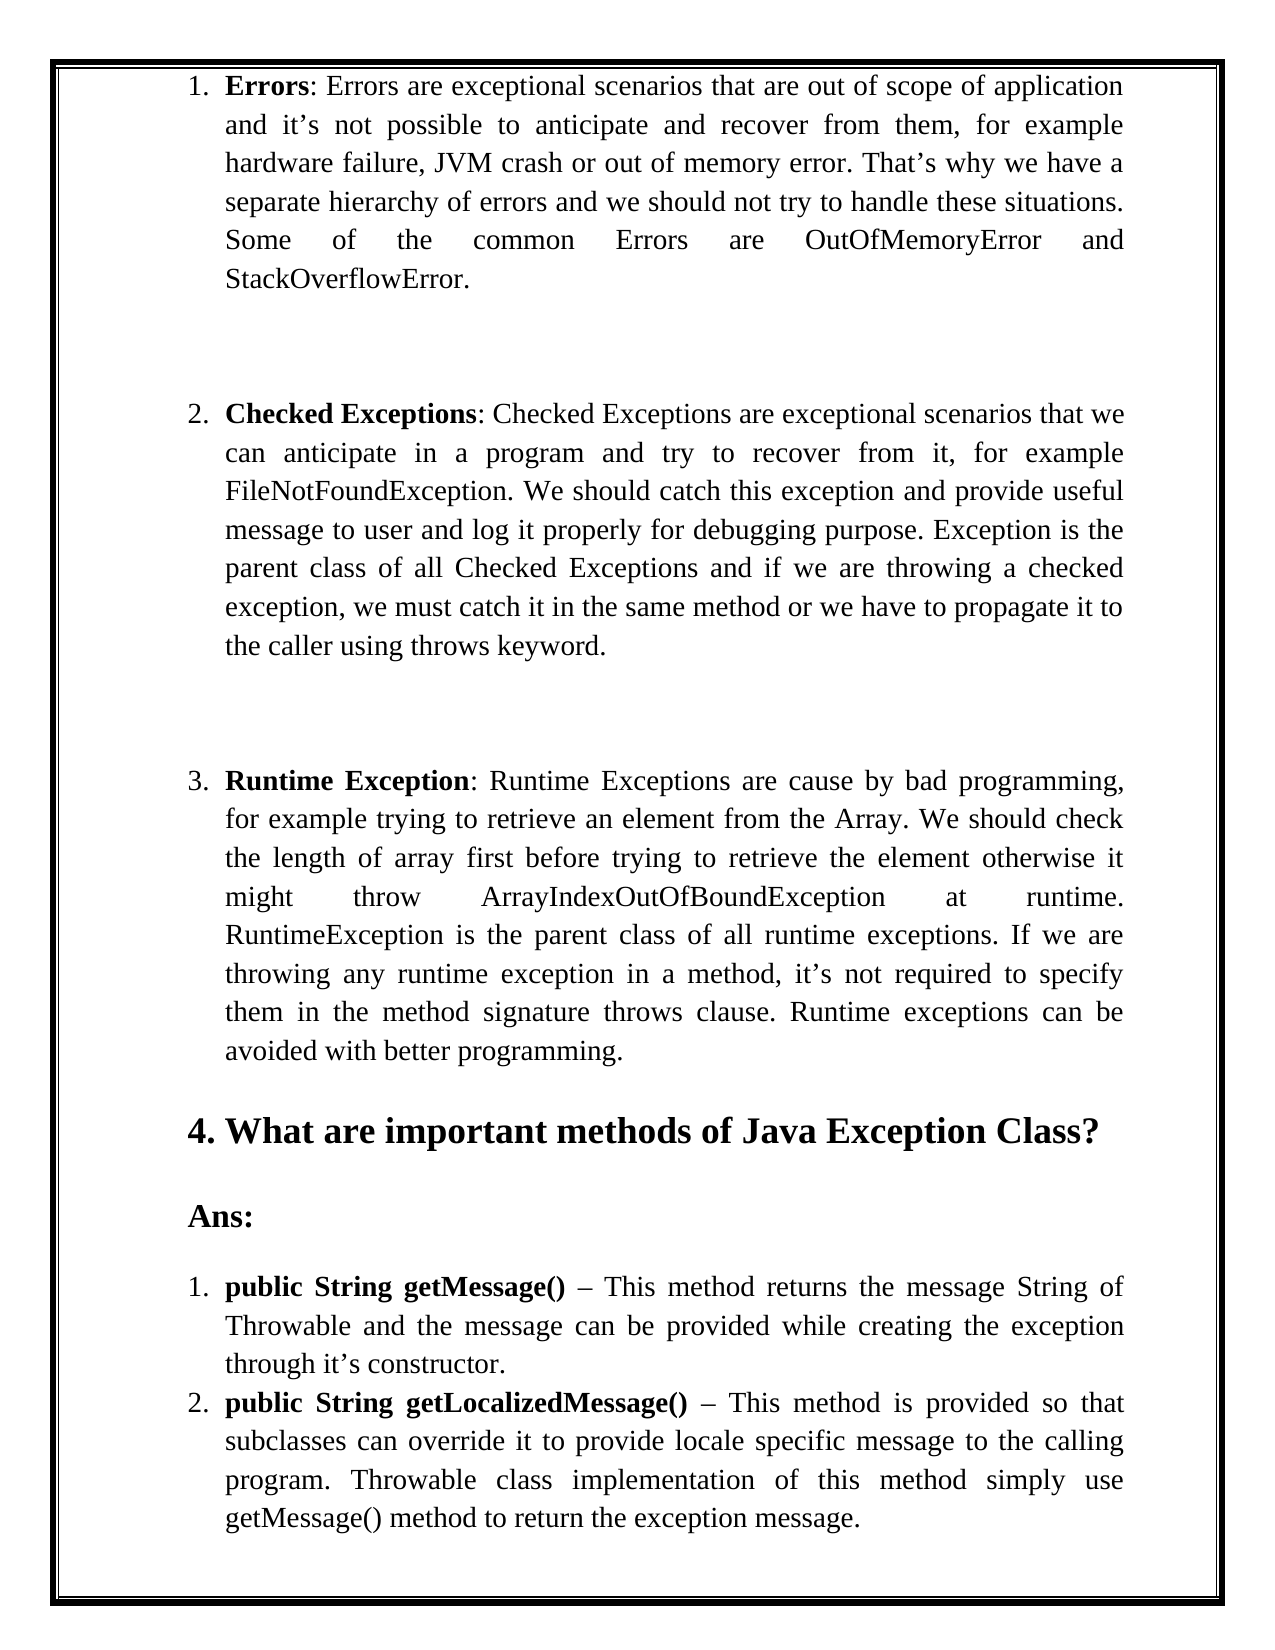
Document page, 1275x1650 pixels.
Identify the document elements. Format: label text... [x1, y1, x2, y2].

list What are important methods of Java Exception Class? [187, 1109, 1125, 1152]
list Errors: Errors are exceptional scenarios that are out of scope of application and it’s not possible to anticipate and recover from them, for example hardware failure, JVM crash or out of memory error. That’s why we have a separate hierarchy of errors and we should not try to handle these situations. Some of the common Errors are OutOfMemoryError and StackOverflowError. [187, 69, 1125, 294]
list public String getLocalizedMessage() – This method is provided so that subclasses can override it to provide locale specific message to the calling program. Throwable class implementation of this method simply use getMessage() method to return the exception message. [187, 1385, 1125, 1534]
list Runtime Exception: Runtime Exceptions are cause by bad programming, for example trying to retrieve an element from the Array. We should check the length of array first before trying to retrieve the element otherwise it might throw ArrayIndexOutOfBoundException at runtime. RuntimeException is the parent class of all runtime exceptions. If we are throwing any runtime exception in a method, it’s not required to specify them in the method signature throws clause. Runtime exceptions can be avoided with better programming. [187, 763, 1125, 1066]
text Ans: [187, 1196, 1125, 1234]
list public String getMessage() – This method returns the message String of Throwable and the message can be provided while creating the exception through it’s constructor. [187, 1269, 1125, 1380]
list Checked Exceptions: Checked Exceptions are exceptional scenarios that we can anticipate in a program and try to recover from it, for example FileNotFoundException. We should catch this exception and provide useful message to user and log it properly for debugging purpose. Exception is the parent class of all Checked Exceptions and if we are throwing a checked exception, we must catch it in the same method or we have to propagate it to the caller using throws keyword. [187, 396, 1125, 661]
